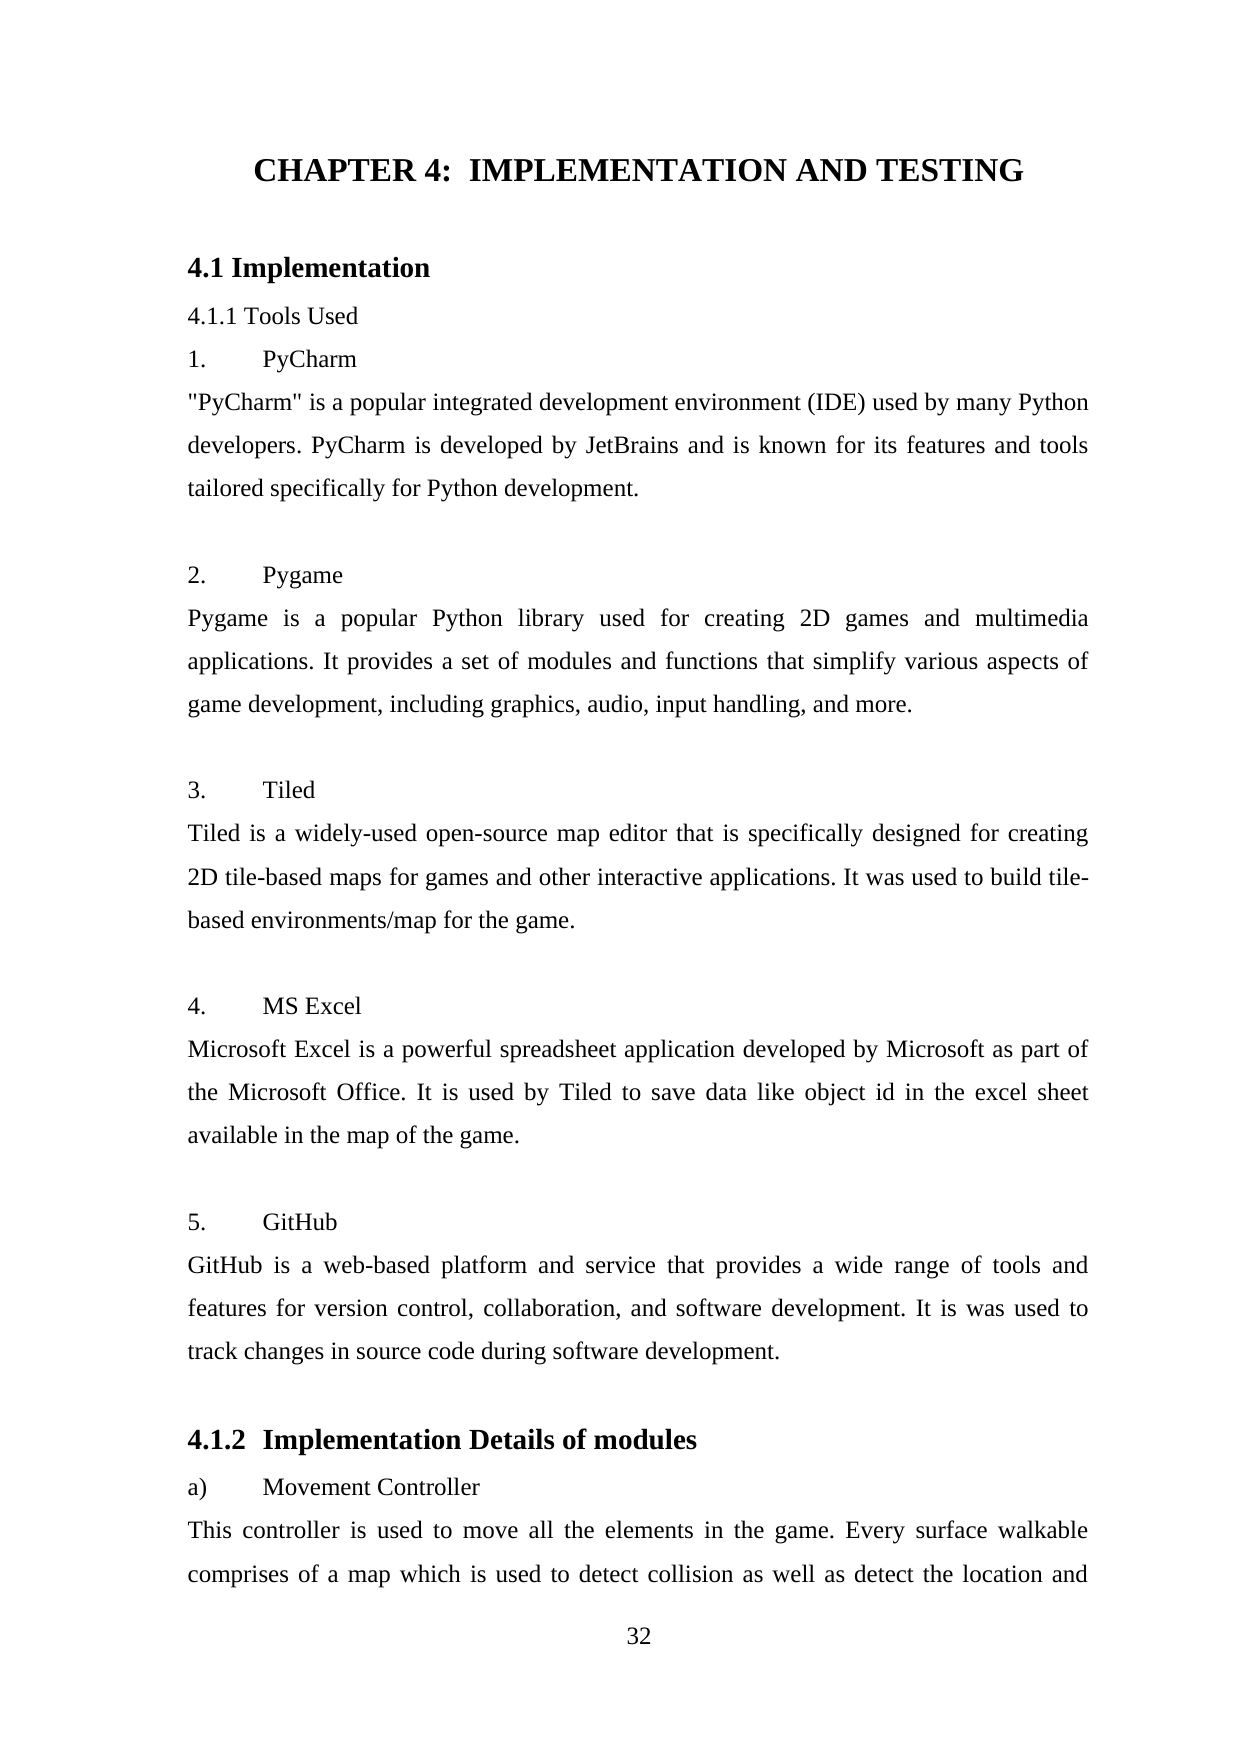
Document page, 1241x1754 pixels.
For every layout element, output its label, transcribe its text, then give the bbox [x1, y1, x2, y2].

list Tiled [187, 775, 1090, 804]
list MS Excel [187, 991, 1090, 1020]
list "PyCharm" is a popular integrated development environment (IDE) used by many Python developers. PyCharm is developed by JetBrains and is known for its features and tools tailored specifically for Python development. [187, 387, 1090, 502]
subtitle 4.1 Implementation [187, 251, 1090, 284]
list PyCharm [187, 344, 1090, 373]
subtitle CHAPTER 4: IMPLEMENTATION AND TESTING [187, 150, 1090, 188]
list GitHub [187, 1207, 1090, 1235]
subtitle 4.1.1 Tools Used [187, 301, 1090, 330]
list Movement Controller [187, 1472, 1090, 1501]
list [187, 1516, 1090, 1587]
list Pygame [187, 560, 1090, 588]
list Pygame is a popular Python library used for creating 2D games and multimedia applications. It provides a set of modules and functions that simplify various aspects of game development, including graphics, audio, input handling, and more. [187, 603, 1090, 718]
list GitHub is a web-based platform and service that provides a wide range of tools and features for version control, collaboration, and software development. It is was used to track changes in source code during software development. [187, 1250, 1090, 1365]
subtitle Implementation Details of modules [187, 1422, 1090, 1456]
list Microsoft Excel is a powerful spreadsheet application developed by Microsoft as part of the Microsoft Office. It is used by Tiled to save data like object id in the excel sheet available in the map of the game. [187, 1034, 1090, 1149]
list Tiled is a widely-used open-source map editor that is specifically designed for creating 2D tile-based maps for games and other interactive applications. It was used to build tile-based environments/map for the game. [187, 818, 1090, 933]
